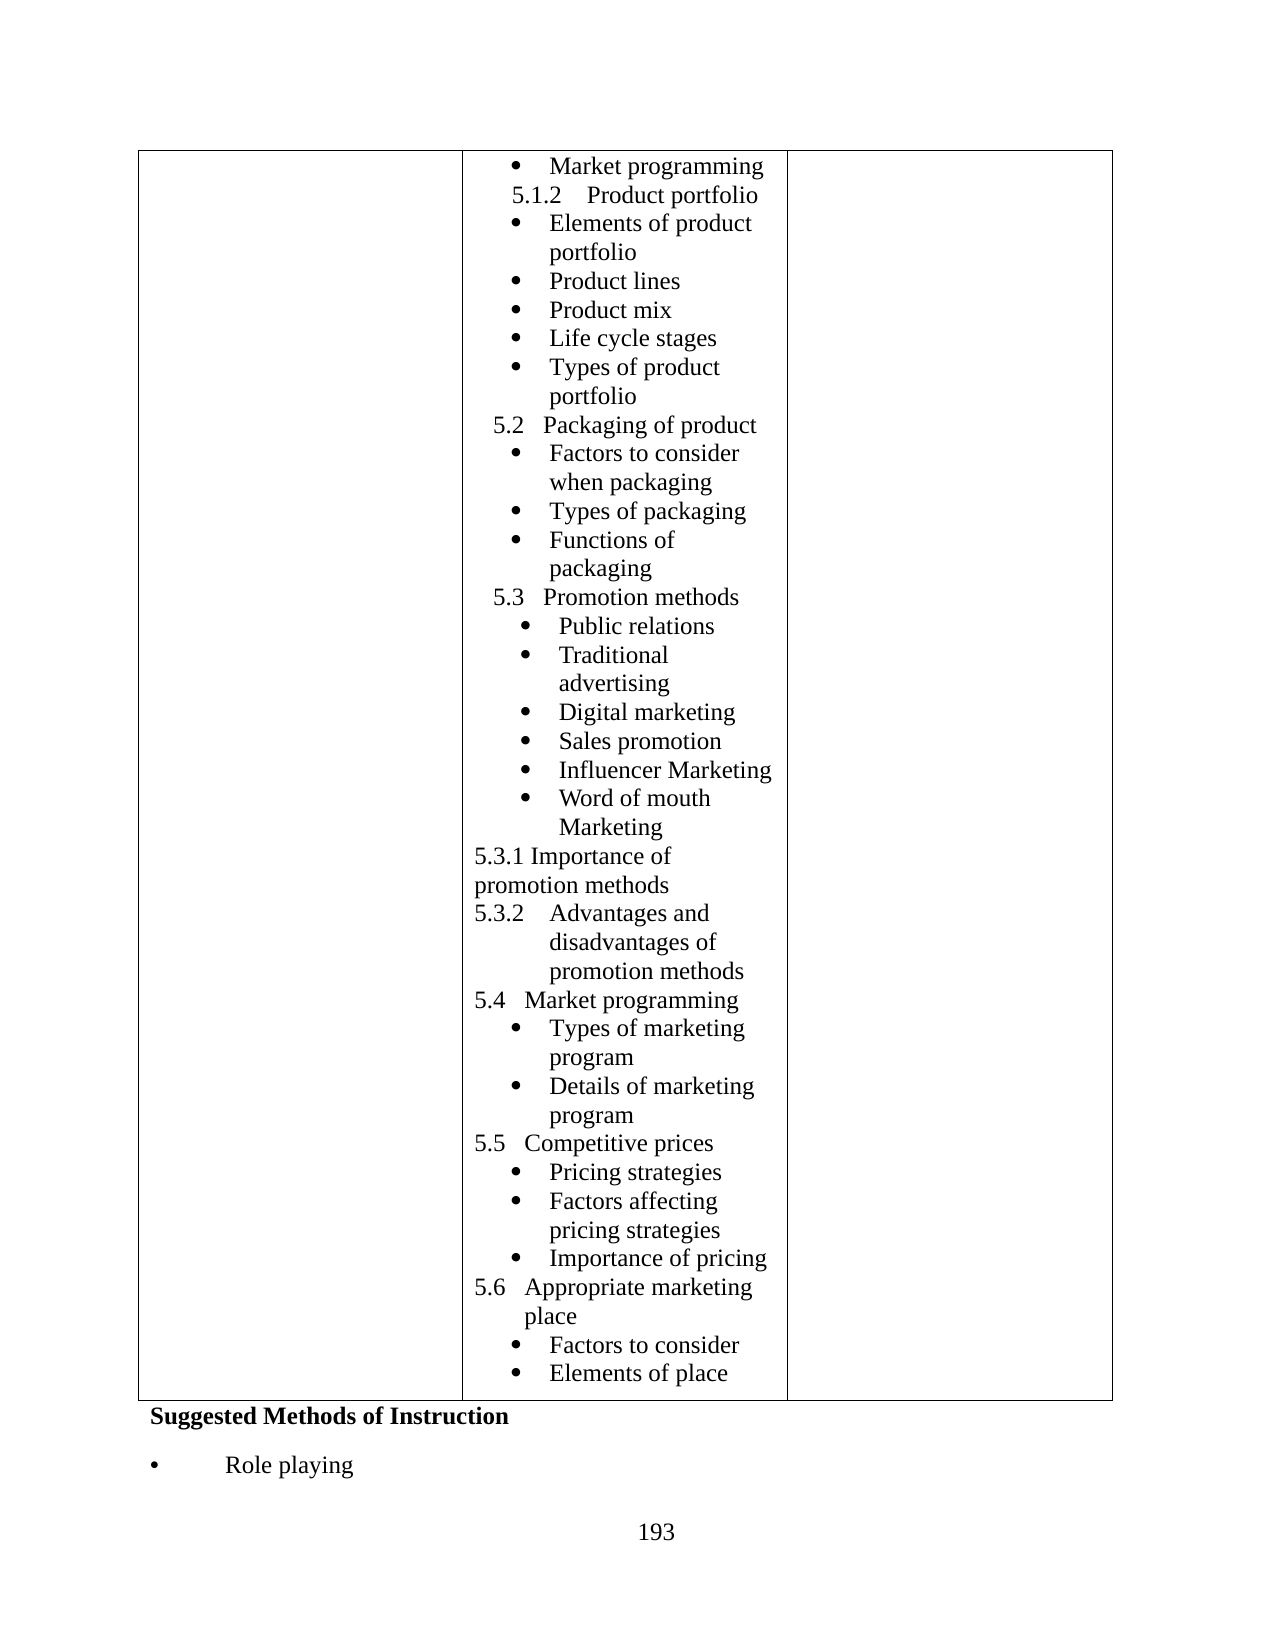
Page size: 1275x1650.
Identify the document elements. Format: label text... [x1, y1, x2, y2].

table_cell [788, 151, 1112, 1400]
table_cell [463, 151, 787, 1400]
text • Role playing [150, 1450, 1125, 1479]
text Suggested Methods of Instruction [150, 1401, 1125, 1429]
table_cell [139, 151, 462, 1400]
